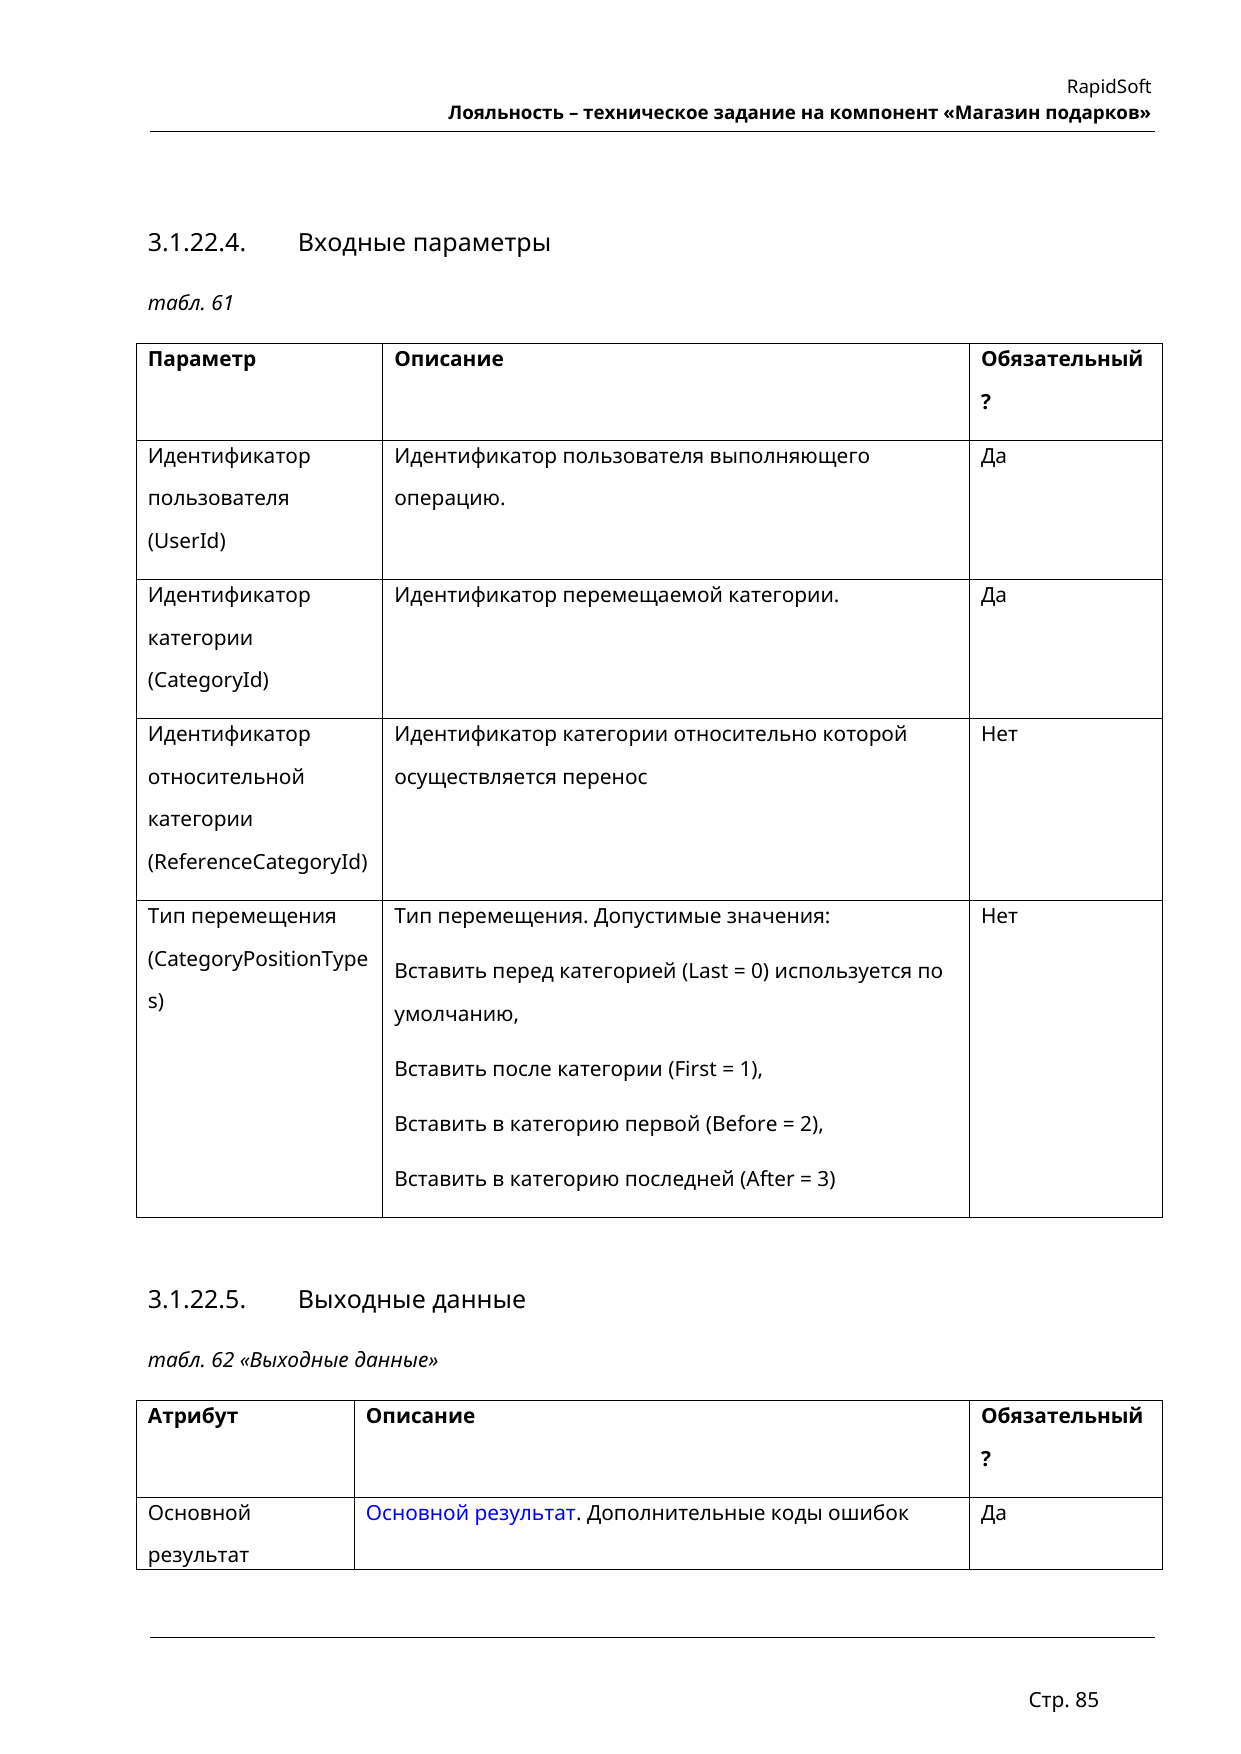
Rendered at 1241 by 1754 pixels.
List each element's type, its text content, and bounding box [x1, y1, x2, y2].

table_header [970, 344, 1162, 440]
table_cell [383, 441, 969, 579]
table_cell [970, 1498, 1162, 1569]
list Выходные данные [148, 1281, 1152, 1316]
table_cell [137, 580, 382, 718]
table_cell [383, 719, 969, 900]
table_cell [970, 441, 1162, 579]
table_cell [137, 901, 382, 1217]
list Входные параметры [148, 225, 1152, 259]
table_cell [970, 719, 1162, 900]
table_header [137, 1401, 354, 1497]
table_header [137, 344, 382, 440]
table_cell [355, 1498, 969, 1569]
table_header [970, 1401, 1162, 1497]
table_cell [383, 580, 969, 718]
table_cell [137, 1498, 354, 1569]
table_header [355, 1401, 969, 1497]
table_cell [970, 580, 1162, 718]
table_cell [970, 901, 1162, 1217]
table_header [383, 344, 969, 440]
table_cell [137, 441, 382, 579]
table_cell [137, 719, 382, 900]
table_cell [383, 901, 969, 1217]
